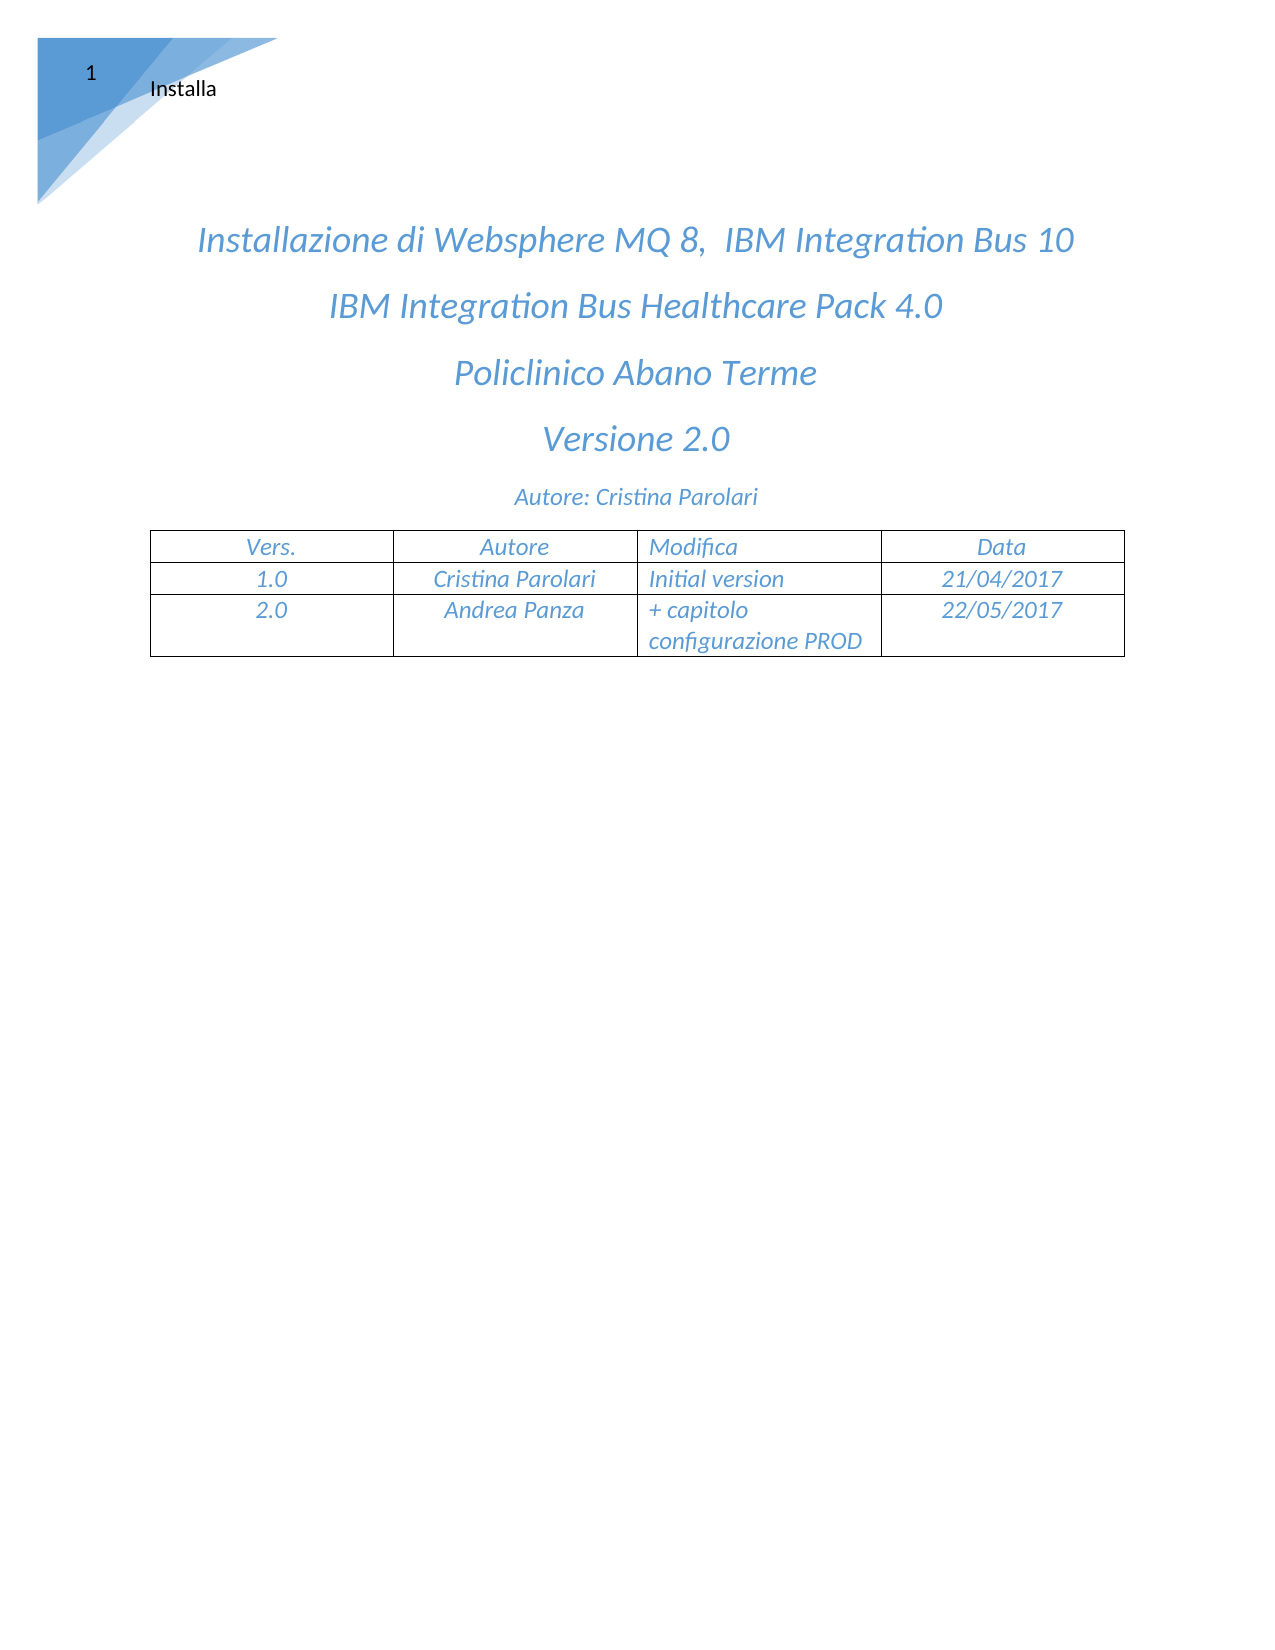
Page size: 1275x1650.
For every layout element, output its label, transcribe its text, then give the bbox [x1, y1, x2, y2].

table_header Modifica [638, 531, 881, 562]
text Installazione di Websphere MQ 8, IBM Integration Bus 10 [150, 216, 1125, 262]
text Autore: Cristina Parolari [150, 481, 1125, 511]
table_header Data [882, 531, 1124, 562]
table_cell 21/04/2017 [882, 563, 1124, 593]
table_header Vers. [151, 531, 393, 562]
table_cell Initial version [638, 563, 881, 593]
text IBM Integration Bus Healthcare Pack 4.0 [150, 282, 1125, 328]
table_cell + capitolo configurazione PROD [638, 595, 881, 656]
table_cell 22/05/2017 [882, 595, 1124, 656]
text Versione 2.0 [150, 414, 1125, 460]
table_cell Andrea Panza [394, 595, 637, 656]
table_cell 1.0 [151, 563, 393, 593]
text Policlinico Abano Terme [150, 348, 1125, 394]
table_cell 2.0 [151, 595, 393, 656]
picture [37, 37, 279, 206]
table_header Autore [394, 531, 637, 562]
table_cell Cristina Parolari [394, 563, 637, 593]
